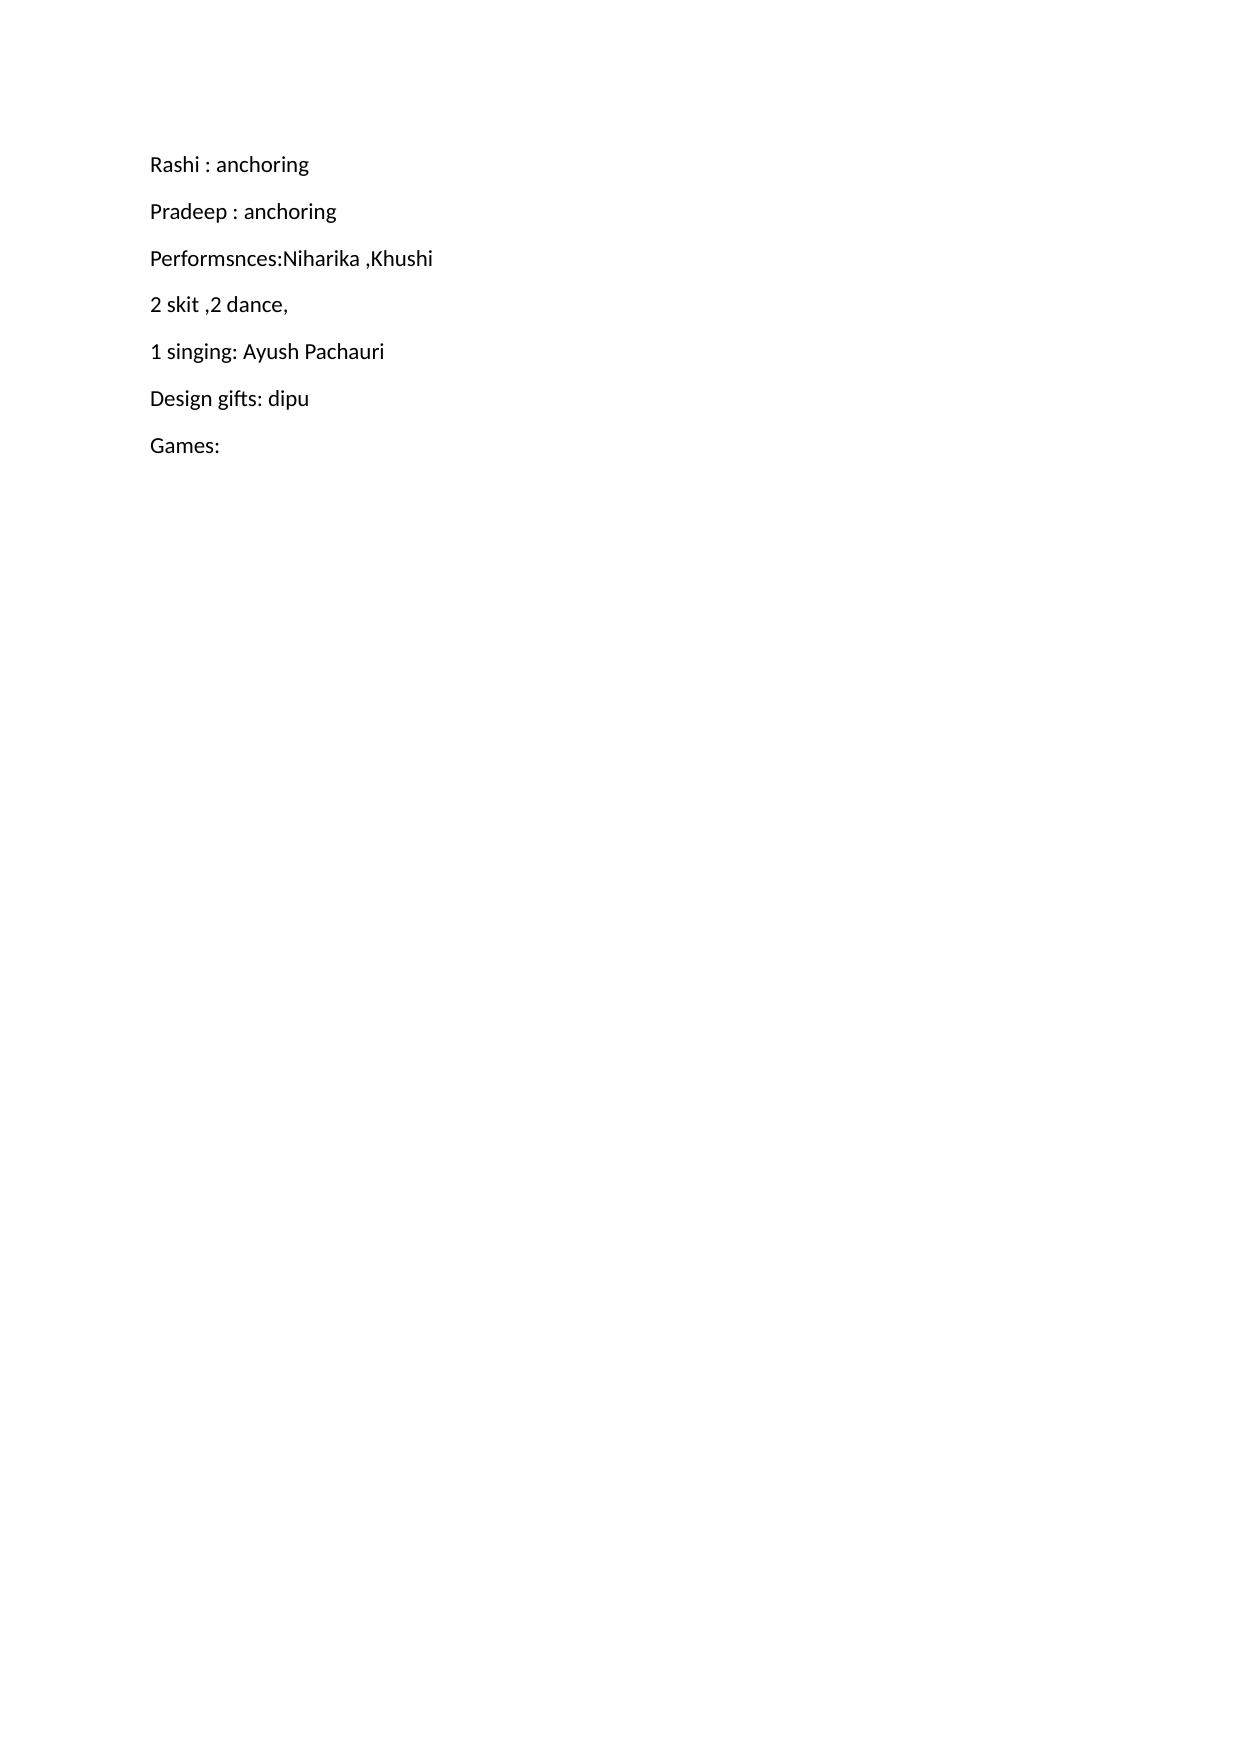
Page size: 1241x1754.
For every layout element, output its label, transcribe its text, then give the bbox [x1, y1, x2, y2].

text 2 skit ,2 dance, [150, 291, 1090, 319]
text Games: [150, 431, 1090, 459]
text Pradeep : anchoring [150, 197, 1090, 225]
text 1 singing: Ayush Pachauri [150, 337, 1090, 366]
text Performsnces:Niharika ,Khushi [150, 244, 1090, 272]
text Design gifts: dipu [150, 384, 1090, 412]
text Rashi : anchoring [150, 150, 1090, 178]
